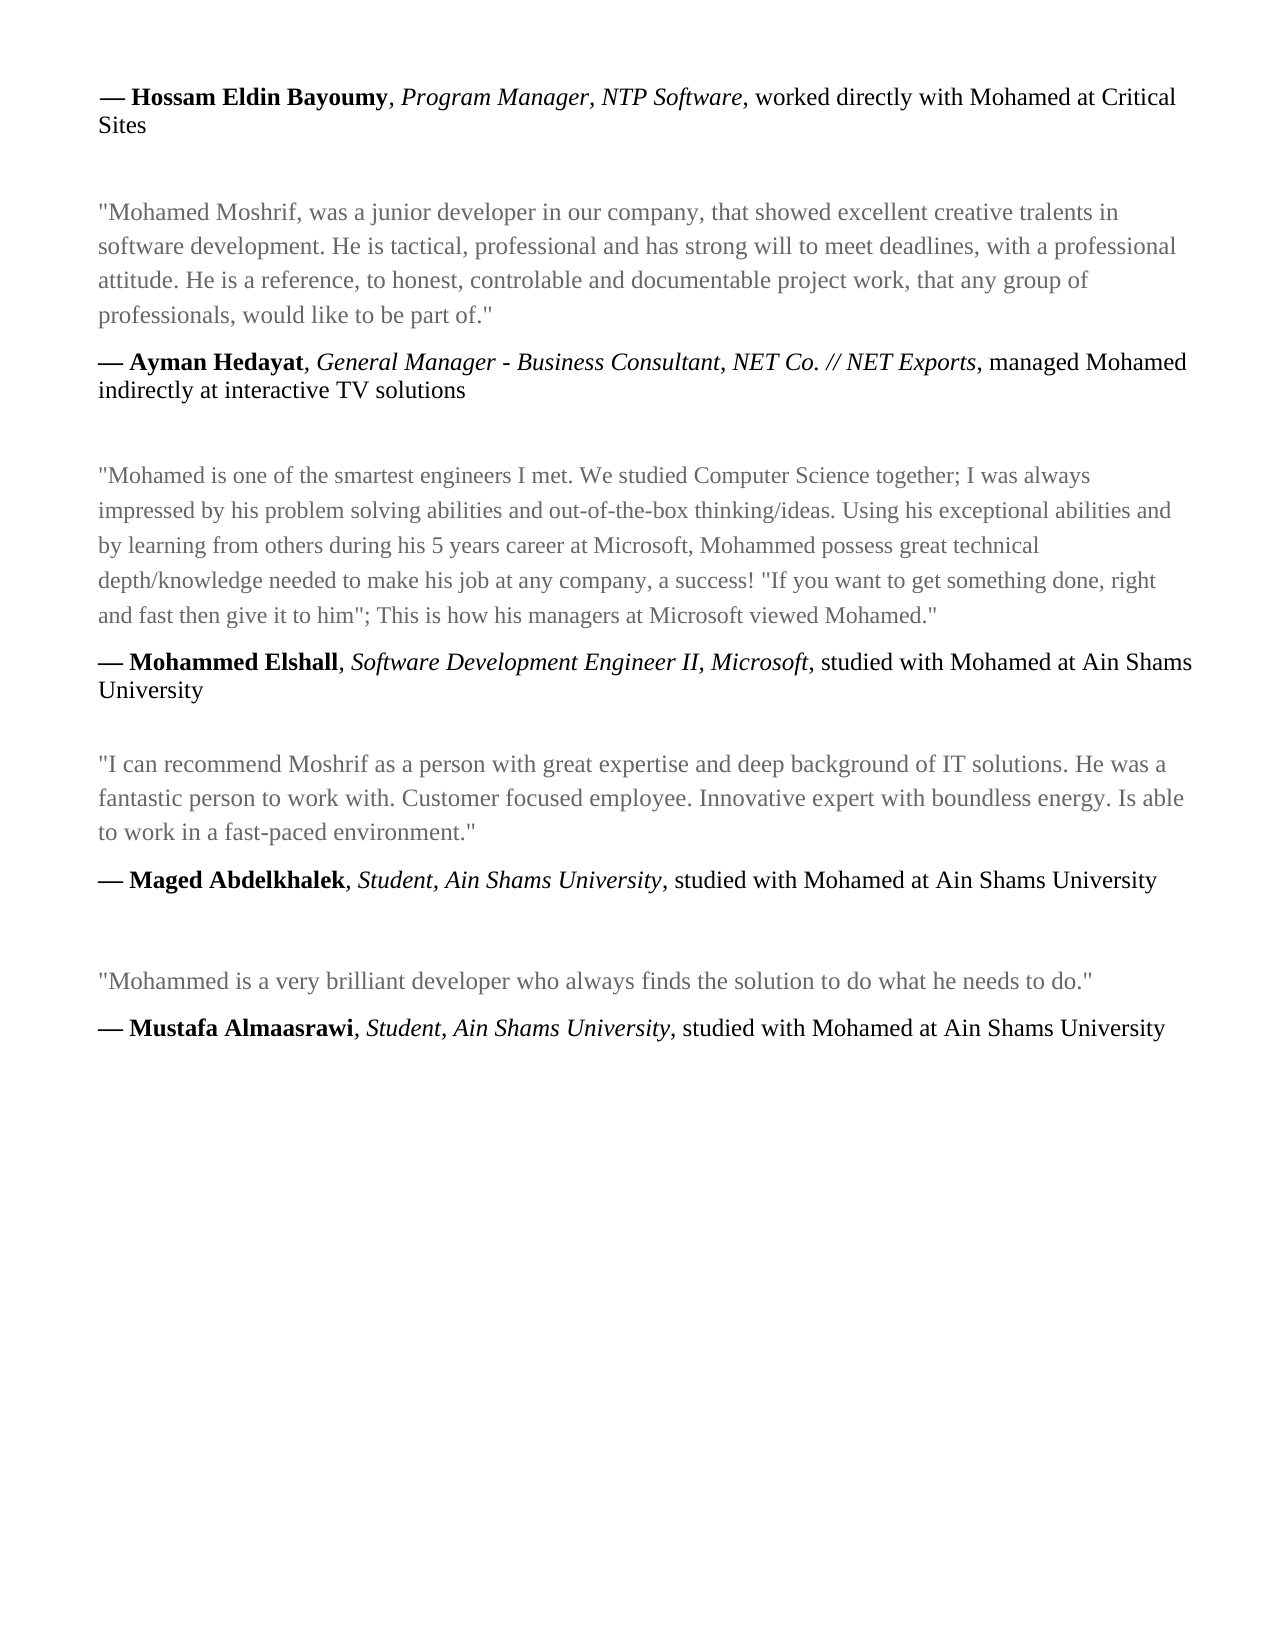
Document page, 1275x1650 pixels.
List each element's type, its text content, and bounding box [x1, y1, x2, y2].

text — Mustafa Almaasrawi, Student, Ain Shams University, studied with Mohamed at Ain Shams University [98, 1015, 1187, 1042]
text "Mohamed is one of the smartest engineers I met. We studied Computer Science together; I was always impressed by his problem solving abilities and out-of-the-box thinking/ideas. Using his exceptional abilities and by learning from others during his 5 years career at Microsoft, Mohammed possess great technical depth/knowledge needed to make his job at any company, a success! "If you want to get something done, right and fast then give it to him"; This is how his managers at Microsoft viewed Mohamed." [98, 461, 1179, 629]
text — Mohammed Elshall, Software Development Engineer II, Microsoft, studied with Mohamed at Ain Shams University [98, 648, 1194, 704]
text — Maged Abdelkhalek, Student, Ain Shams University, studied with Mohamed at Ain Shams University [75, 865, 1200, 894]
text "Mohammed is a very brilliant developer who always finds the solution to do what he needs to do." [75, 967, 1200, 995]
text "I can recommend Moshrif as a person with great expertise and deep background of IT solutions. He was a fantastic person to work with. Customer focused employee. Innovative expert with boundless energy. Is able to work in a fast-paced environment." [98, 749, 1185, 846]
text — Hossam Eldin Bayoumy, Program Manager, NTP Software, worked directly with Mohamed at Critical Sites [98, 82, 1200, 139]
text "Mohamed Moshrif, was a junior developer in our company, that showed excellent creative tralents in software development. He is tactical, professional and has strong will to meet deadlines, with a professional attitude. He is a reference, to honest, controlable and documentable project work, that any group of professionals, would like to be part of." [98, 197, 1179, 329]
text — Ayman Hedayat, General Manager - Business Consultant, NET Co. // NET Exports, managed Mohamed indirectly at interactive TV solutions [98, 348, 1187, 404]
